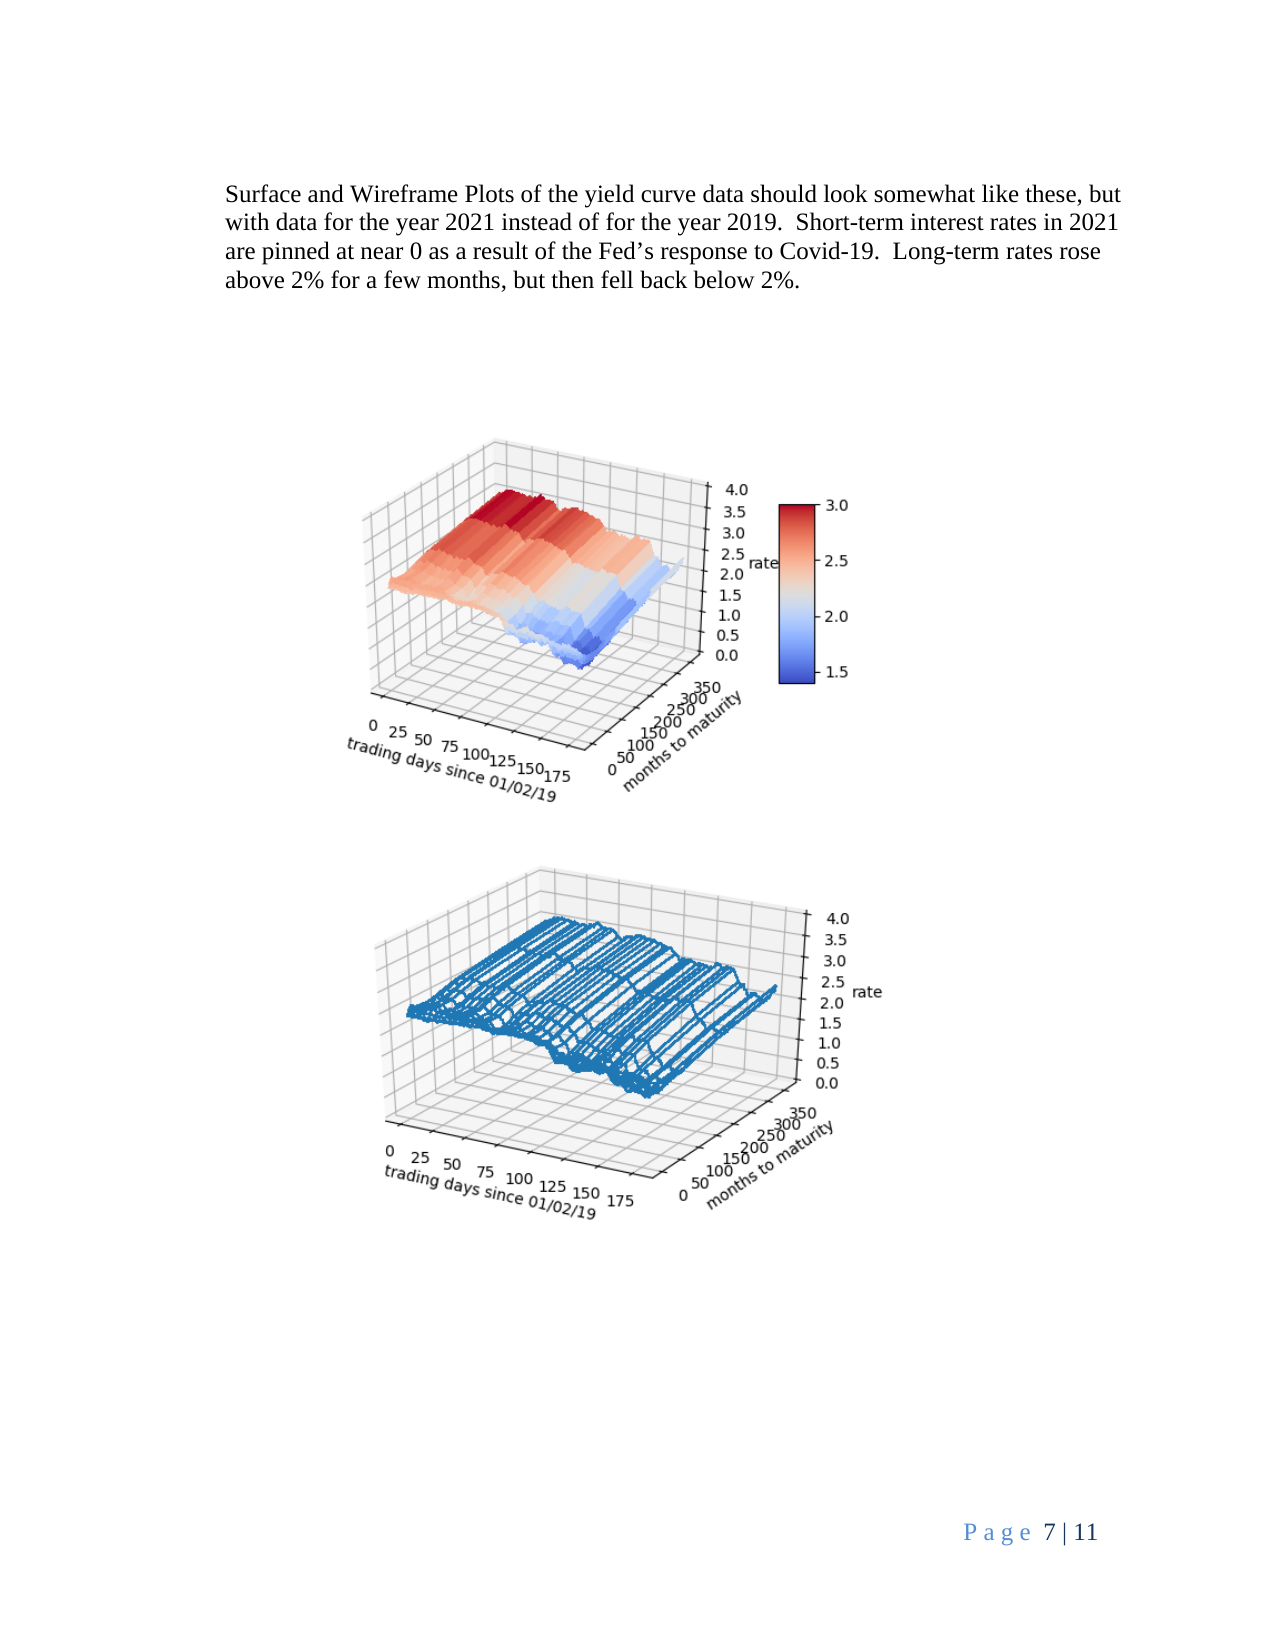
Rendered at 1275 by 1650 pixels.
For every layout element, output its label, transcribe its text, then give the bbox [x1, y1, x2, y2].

list Surface and Wireframe Plots of the yield curve data should look somewhat like these, but with data for the year 2021 instead of for the year 2019. Short-term interest rates in 2021 are pinned at near 0 as a result of the Fed’s response to Covid-19. Long-term rates rose above 2% for a few months, but then fell back below 2%. [225, 179, 1125, 294]
picture [225, 293, 930, 1312]
